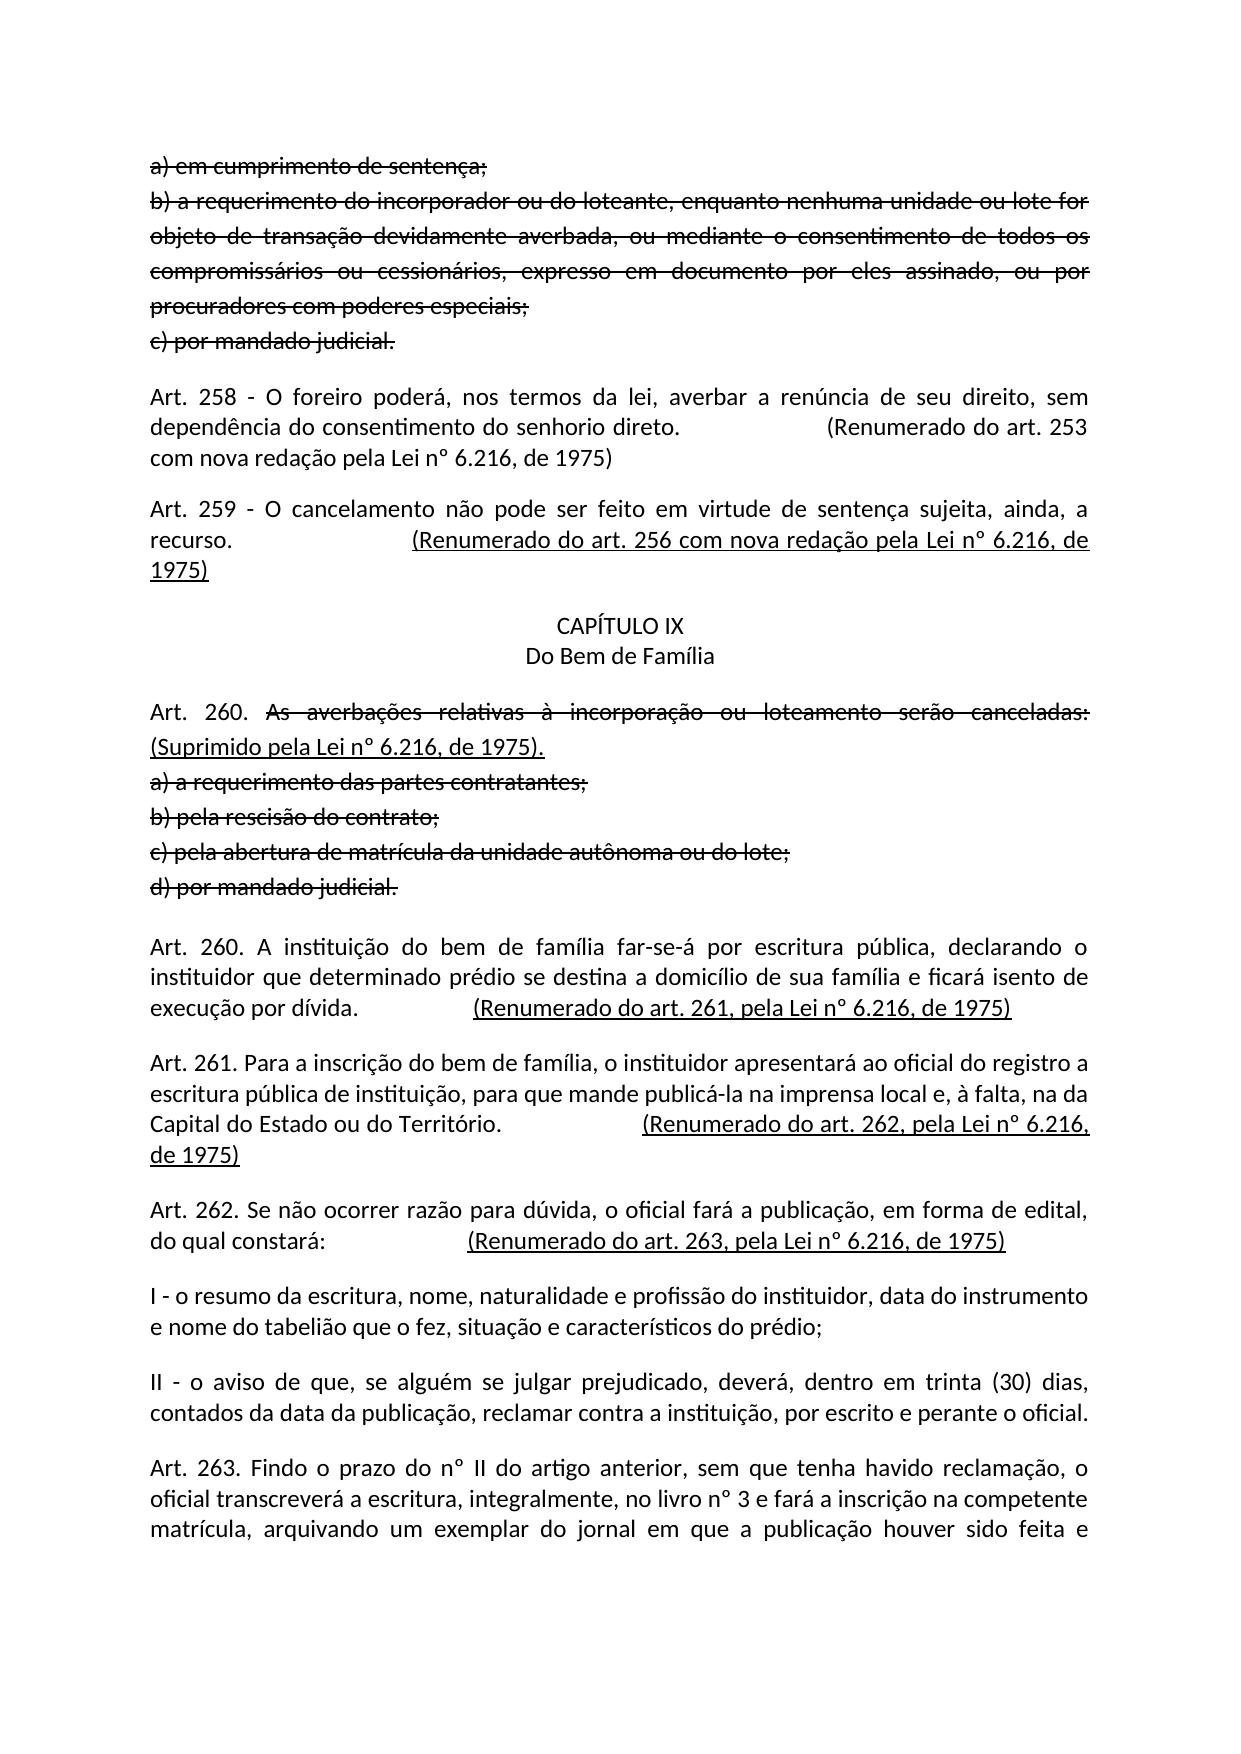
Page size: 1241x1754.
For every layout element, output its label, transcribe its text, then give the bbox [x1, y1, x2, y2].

text Art. 261. Para a inscrição do bem de família, o instituidor apresentará ao oficial do registro a escritura pública de instituição, para que mande publicá-la na imprensa local e, à falta, na da Capital do Estado ou do Território. (Renumerado do art. 262, pela Lei nº 6.216, de 1975) [150, 1047, 1090, 1169]
text a) a requerimento das partes contratantes; [150, 766, 1090, 796]
text Art. 258 - O foreiro poderá, nos termos da lei, averbar a renúncia de seu direito, sem dependência do consentimento do senhorio direto. (Renumerado do art. 253 com nova redação pela Lei nº 6.216, de 1975) [150, 381, 1090, 472]
text b) a requerimento do incorporador ou do loteante, enquanto nenhuma unidade ou lote for objeto de transação devidamente averbada, ou mediante o consentimento de todos os compromissários ou cessionários, expresso em documento por eles assinado, ou por procuradores com poderes especiais; [150, 185, 1090, 236]
text CAPÍTULO IX Do Bem de Família [150, 610, 1090, 671]
text d) por mandado judicial. [150, 871, 1090, 901]
text a) em cumprimento de sentença; [150, 150, 1090, 181]
text I - o resumo da escritura, nome, naturalidade e profissão do instituidor, data do instrumento e nome do tabelião que o fez, situação e característicos do prédio; [150, 1281, 1090, 1342]
text Art. 260. As averbações relativas à incorporação ou loteamento serão canceladas: (Suprimido pela Lei nº 6.216, de 1975). [150, 696, 1090, 761]
text b) a requerimento do incorporador ou do loteante, enquanto nenhuma unidade ou lote for objeto de transação devidamente averbada, ou mediante o consentimento de todos os compromissários ou cessionários, expresso em documento por eles assinado, ou por procuradores com poderes especiais; [150, 238, 1090, 271]
text Art. 259 - O cancelamento não pode ser feito em virtude de sentença sujeita, ainda, a recurso. (Renumerado do art. 256 com nova redação pela Lei nº 6.216, de 1975) [150, 493, 1090, 585]
text c) por mandado judicial. [150, 325, 1090, 356]
text b) pela rescisão do contrato; [150, 801, 1090, 831]
text c) pela abertura de matrícula da unidade autônoma ou do lote; [150, 836, 1090, 866]
text Art. 260. A instituição do bem de família far-se-á por escritura pública, declarando o instituidor que determinado prédio se destina a domicílio de sua família e ficará isento de execução por dívida. (Renumerado do art. 261, pela Lei nº 6.216, de 1975) [150, 931, 1090, 1022]
text II - o aviso de que, se alguém se julgar prejudicado, deverá, dentro em trinta (30) dias, contados da data da publicação, reclamar contra a instituição, por escrito e perante o oficial. [150, 1367, 1090, 1428]
text b) a requerimento do incorporador ou do loteante, enquanto nenhuma unidade ou lote for objeto de transação devidamente averbada, ou mediante o consentimento de todos os compromissários ou cessionários, expresso em documento por eles assinado, ou por procuradores com poderes especiais; [150, 273, 1090, 321]
text Art. 262. Se não ocorrer razão para dúvida, o oficial fará a publicação, em forma de edital, do qual constará: (Renumerado do art. 263, pela Lei nº 6.216, de 1975) [150, 1194, 1090, 1256]
